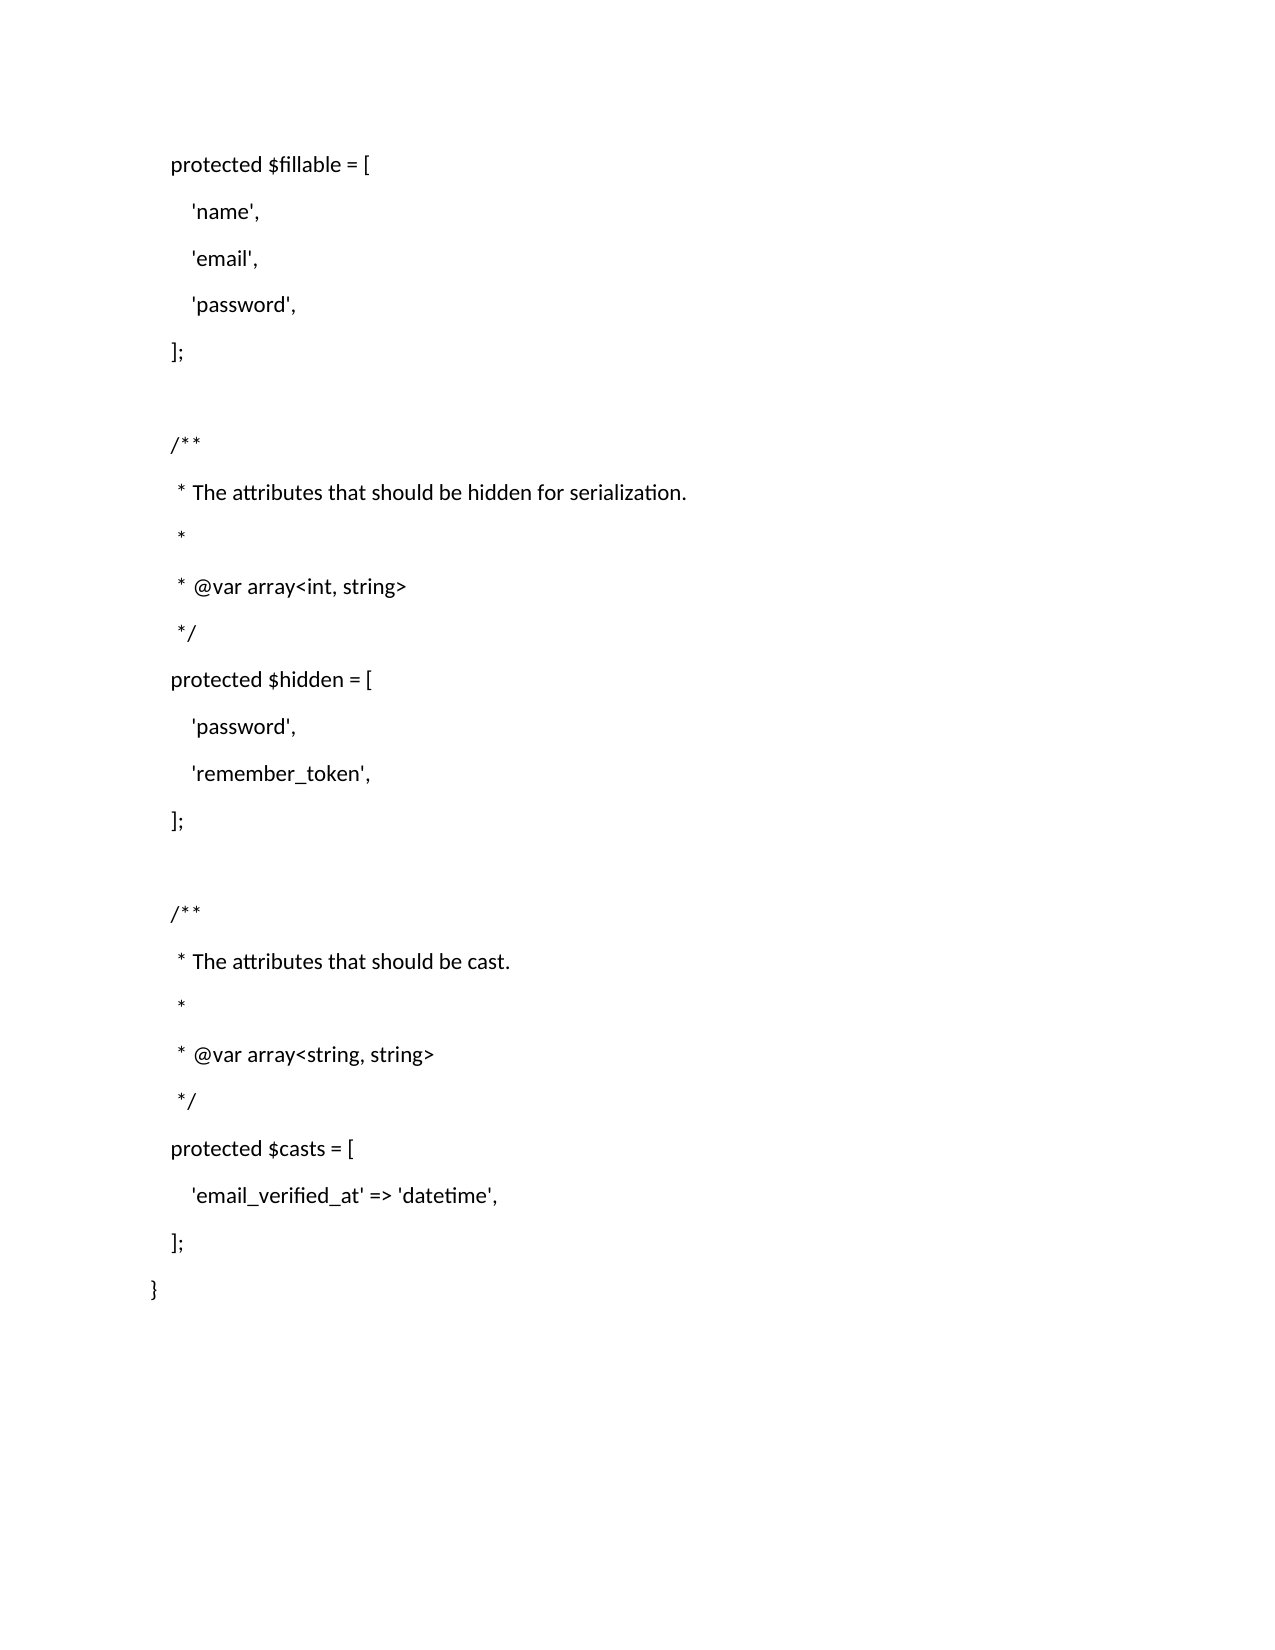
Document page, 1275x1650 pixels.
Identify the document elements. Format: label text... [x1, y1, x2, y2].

text * @var array<string, string> [150, 1041, 1125, 1069]
text * [150, 994, 1125, 1022]
text * [150, 525, 1125, 553]
text * @var array<int, string> [150, 572, 1125, 600]
text 'password', [150, 291, 1125, 319]
text protected $casts = [ [150, 1134, 1125, 1162]
text ]; [150, 1228, 1125, 1256]
text } [150, 1275, 1125, 1303]
text 'email', [150, 244, 1125, 272]
text 'remember_token', [150, 759, 1125, 787]
text ]; [150, 337, 1125, 366]
text /** [150, 431, 1125, 459]
text protected $fillable = [ [150, 150, 1125, 178]
text * The attributes that should be cast. [150, 947, 1125, 975]
text 'email_verified_at' => 'datetime', [150, 1181, 1125, 1209]
text /** [150, 900, 1125, 928]
text ]; [150, 806, 1125, 834]
text */ [150, 1087, 1125, 1116]
text protected $hidden = [ [150, 666, 1125, 694]
text 'password', [150, 712, 1125, 741]
text * The attributes that should be hidden for serialization. [150, 478, 1125, 506]
text 'name', [150, 197, 1125, 225]
text */ [150, 619, 1125, 647]
